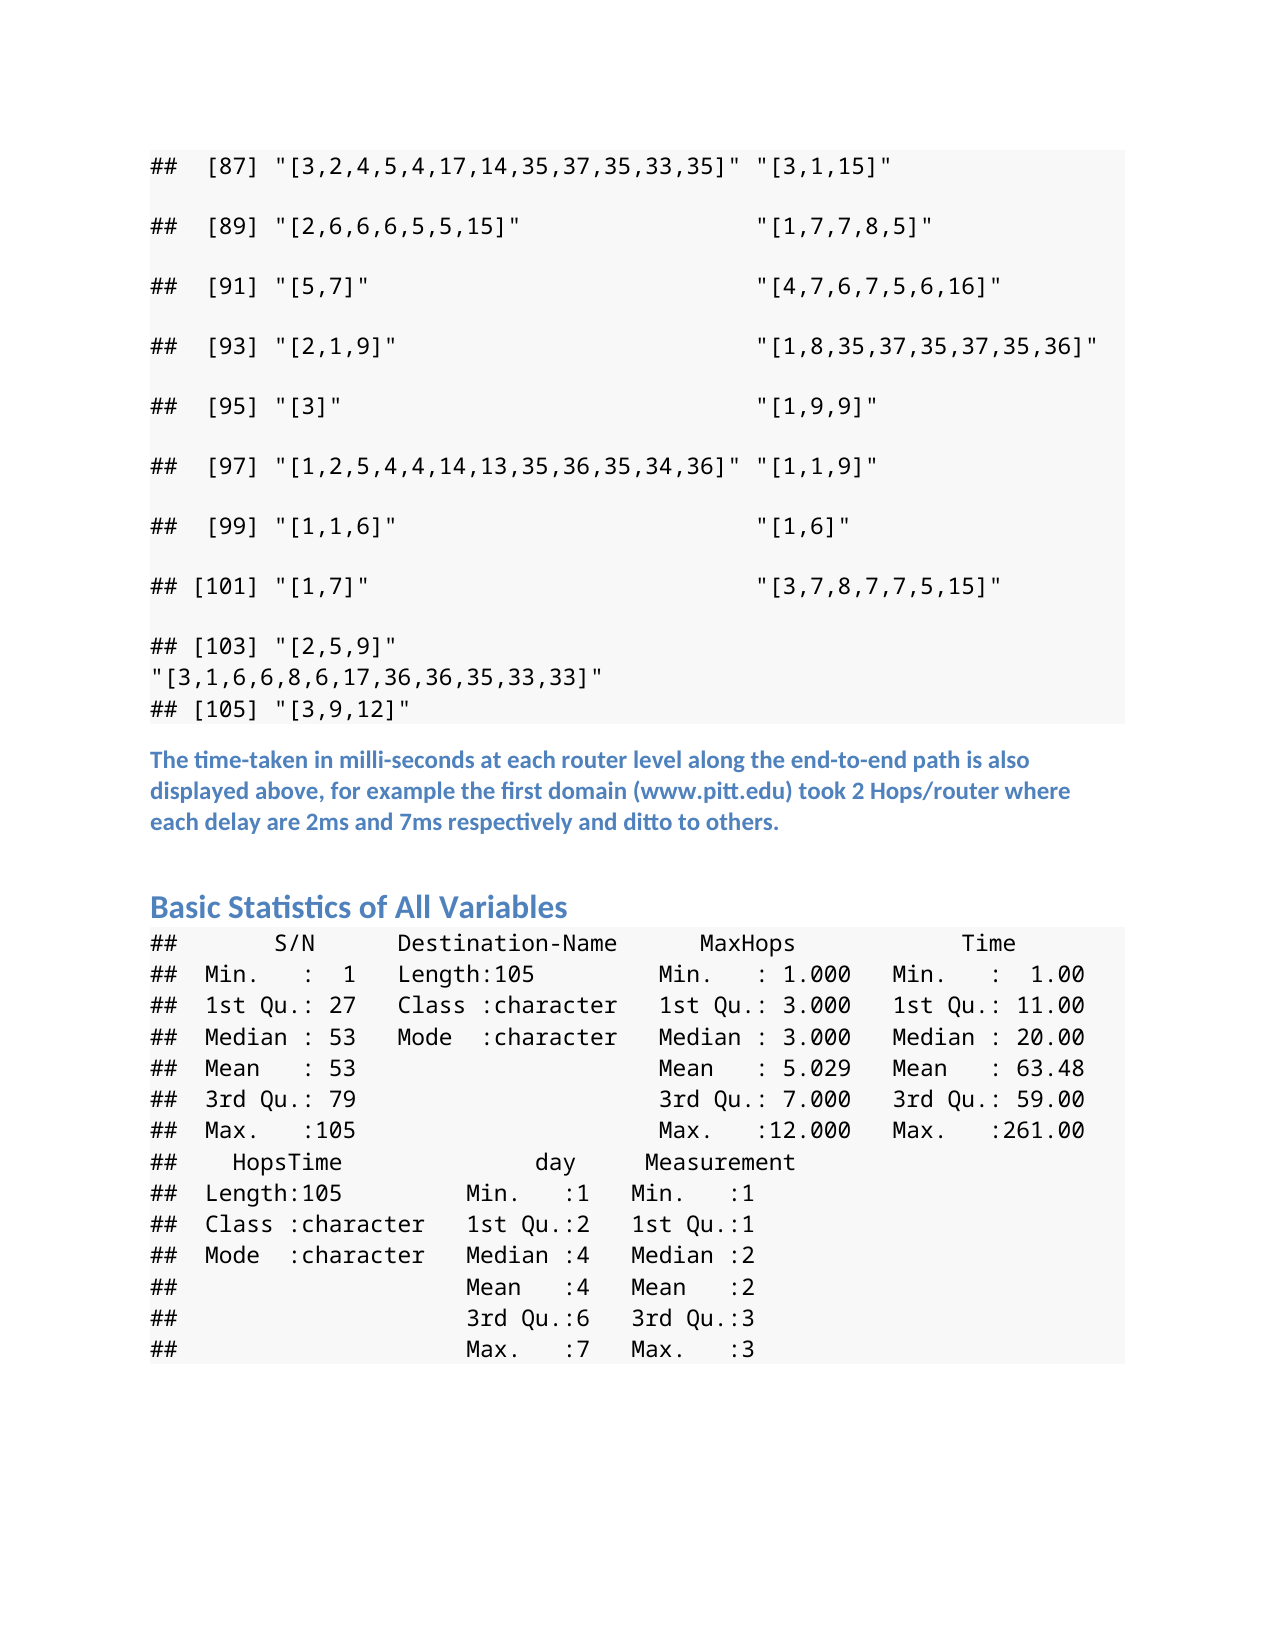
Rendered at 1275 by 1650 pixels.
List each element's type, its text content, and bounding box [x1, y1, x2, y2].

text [150, 150, 1125, 724]
subtitle The time-taken in milli-seconds at each router level along the end-to-end path is also displayed above, for example the first domain (www.pitt.edu) took 2 Hops/router where each delay are 2ms and 7ms respectively and ditto to others. [150, 744, 1125, 836]
text ## S/N Destination-Name MaxHops Time ## Min. : 1 Length:105 Min. : 1.000 Min. : 1.00 ## 1st Qu.: 27 Class :character 1st Qu.: 3.000 1st Qu.: 11.00 ## Median : 53 Mode :character Median : 3.000 Median : 20.00 ## Mean : 53 Mean : 5.029 Mean : 63.48 ## 3rd Qu.: 79 3rd Qu.: 7.000 3rd Qu.: 59.00 ## Max. :105 Max. :12.000 Max. :261.00 ## HopsTime day Measurement ## Length:105 Min. :1 Min. :1 ## Class :character 1st Qu.:2 1st Qu.:1 ## Mode :character Median :4 Median :2 ## Mean :4 Mean :2 ## 3rd Qu.:6 3rd Qu.:3 ## Max. :7 Max. :3 [150, 927, 1125, 1364]
subtitle Basic Statistics of All Variables [150, 886, 1125, 927]
